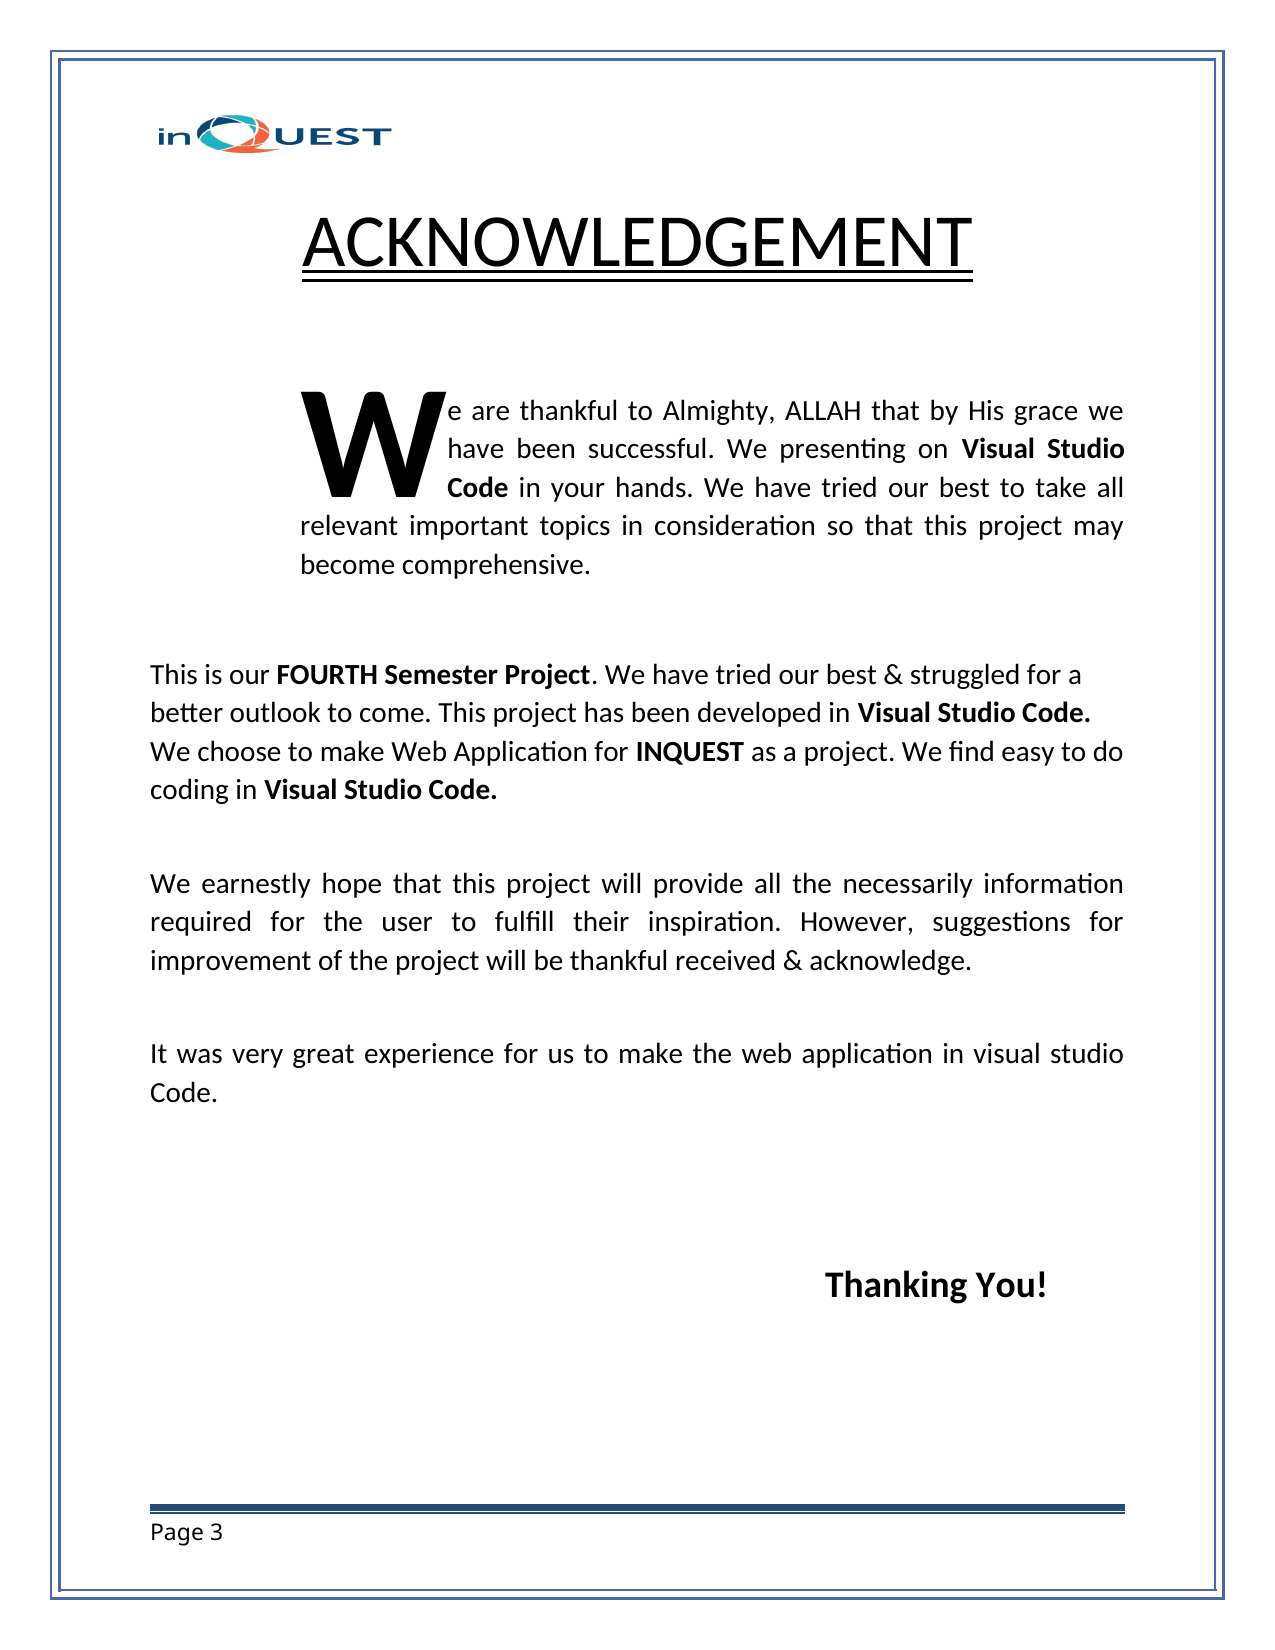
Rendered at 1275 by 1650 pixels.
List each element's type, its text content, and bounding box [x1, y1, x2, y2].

text Thanking You! [825, 1261, 1125, 1307]
text ACKNOWLEDGEMENT [150, 194, 1125, 285]
text e are thankful to Almighty, ALLAH that by His grace we have been successful. We presenting on Visual Studio Code in your hands. We have tried our best to take all relevant important topics in consideration so that this project may become comprehensive. [300, 392, 1125, 581]
text We earnestly hope that this project will provide all the necessarily information required for the user to fulfill their inspiration. However, suggestions for improvement of the project will be thankful received & acknowledge. [150, 826, 1125, 977]
text It was very great experience for us to make the web application in visual studio Code. [150, 997, 1125, 1109]
picture [150, 75, 396, 194]
text This is our FOURTH Semester Project. We have tried our best & struggled for a better outlook to come. This project has been developed in Visual Studio Code. We choose to make Web Application for INQUEST as a project. We find easy to do coding in Visual Studio Code. [150, 656, 1125, 807]
